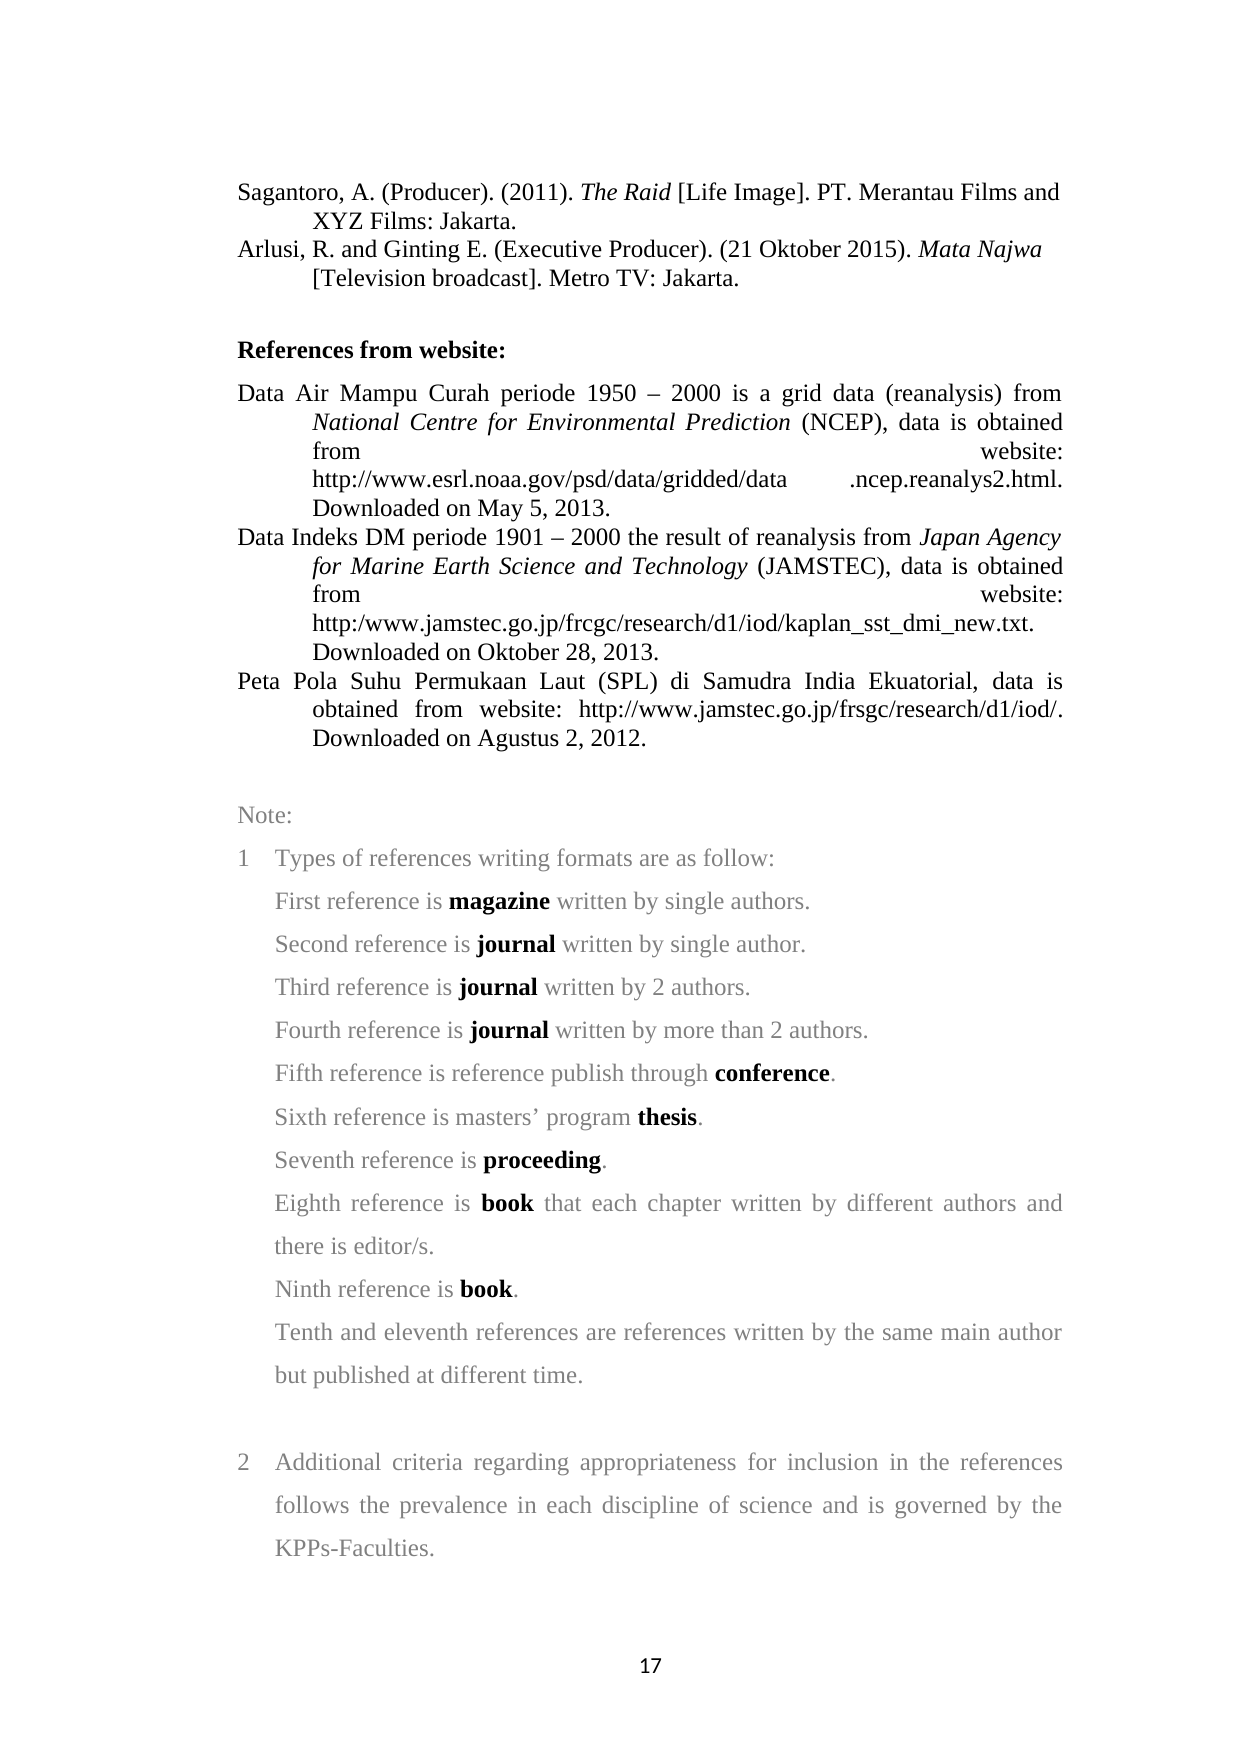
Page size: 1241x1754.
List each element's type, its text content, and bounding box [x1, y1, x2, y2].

text Seventh reference is proceeding. [274, 1145, 1063, 1173]
text Peta Pola Suhu Permukaan Laut (SPL) di Samudra India Ekuatorial, data is obtained from website: http://www.jamstec.go.jp/frsgc/research/d1/iod/. Downloaded on Agustus 2, 2012. [237, 666, 1063, 752]
text References from website: [237, 335, 1063, 364]
text Sixth reference is masters’ program thesis. [274, 1102, 1063, 1130]
list Additional criteria regarding appropriateness for inclusion in the references follows the prevalence in each discipline of science and is governed by the KPPs-Faculties. [237, 1447, 1063, 1562]
text Note: [237, 800, 1063, 828]
list Types of references writing formats are as follow: [237, 843, 1063, 872]
text Second reference is journal written by single author. [274, 929, 1063, 958]
text Arlusi, R. and Ginting E. (Executive Producer). (21 Oktober 2015). Mata Najwa [Television broadcast]. Metro TV: Jakarta. [237, 234, 1063, 292]
text Third reference is journal written by 2 authors. [274, 972, 1063, 1001]
text Fifth reference is reference publish through conference. [274, 1058, 1063, 1087]
text Tenth and eleventh references are references written by the same main author but published at different time. [274, 1317, 1063, 1389]
text Data Air Mampu Curah periode 1950 – 2000 is a grid data (reanalysis) from National Centre for Environmental Prediction (NCEP), data is obtained from website: http://www.esrl.noaa.gov/psd/data/gridded/data .ncep.reanalys2.html. Downloaded on May 5, 2013. [237, 378, 1063, 522]
text Fourth reference is journal written by more than 2 authors. [274, 1015, 1063, 1044]
text Eighth reference is book that each chapter written by different authors and there is editor/s. [274, 1188, 1063, 1260]
text First reference is magazine written by single authors. [274, 886, 1063, 915]
text Ninth reference is book. [274, 1274, 1063, 1303]
text Sagantoro, A. (Producer). (2011). The Raid [Life Image]. PT. Merantau Films and XYZ Films: Jakarta. [237, 177, 1063, 234]
text Data Indeks DM periode 1901 – 2000 the result of reanalysis from Japan Agency for Marine Earth Science and Technology (JAMSTEC), data is obtained from website: http:/www.jamstec.go.jp/frcgc/research/d1/iod/kaplan_sst_dmi_new.txt. Downloaded on Oktober 28, 2013. [237, 522, 1063, 666]
